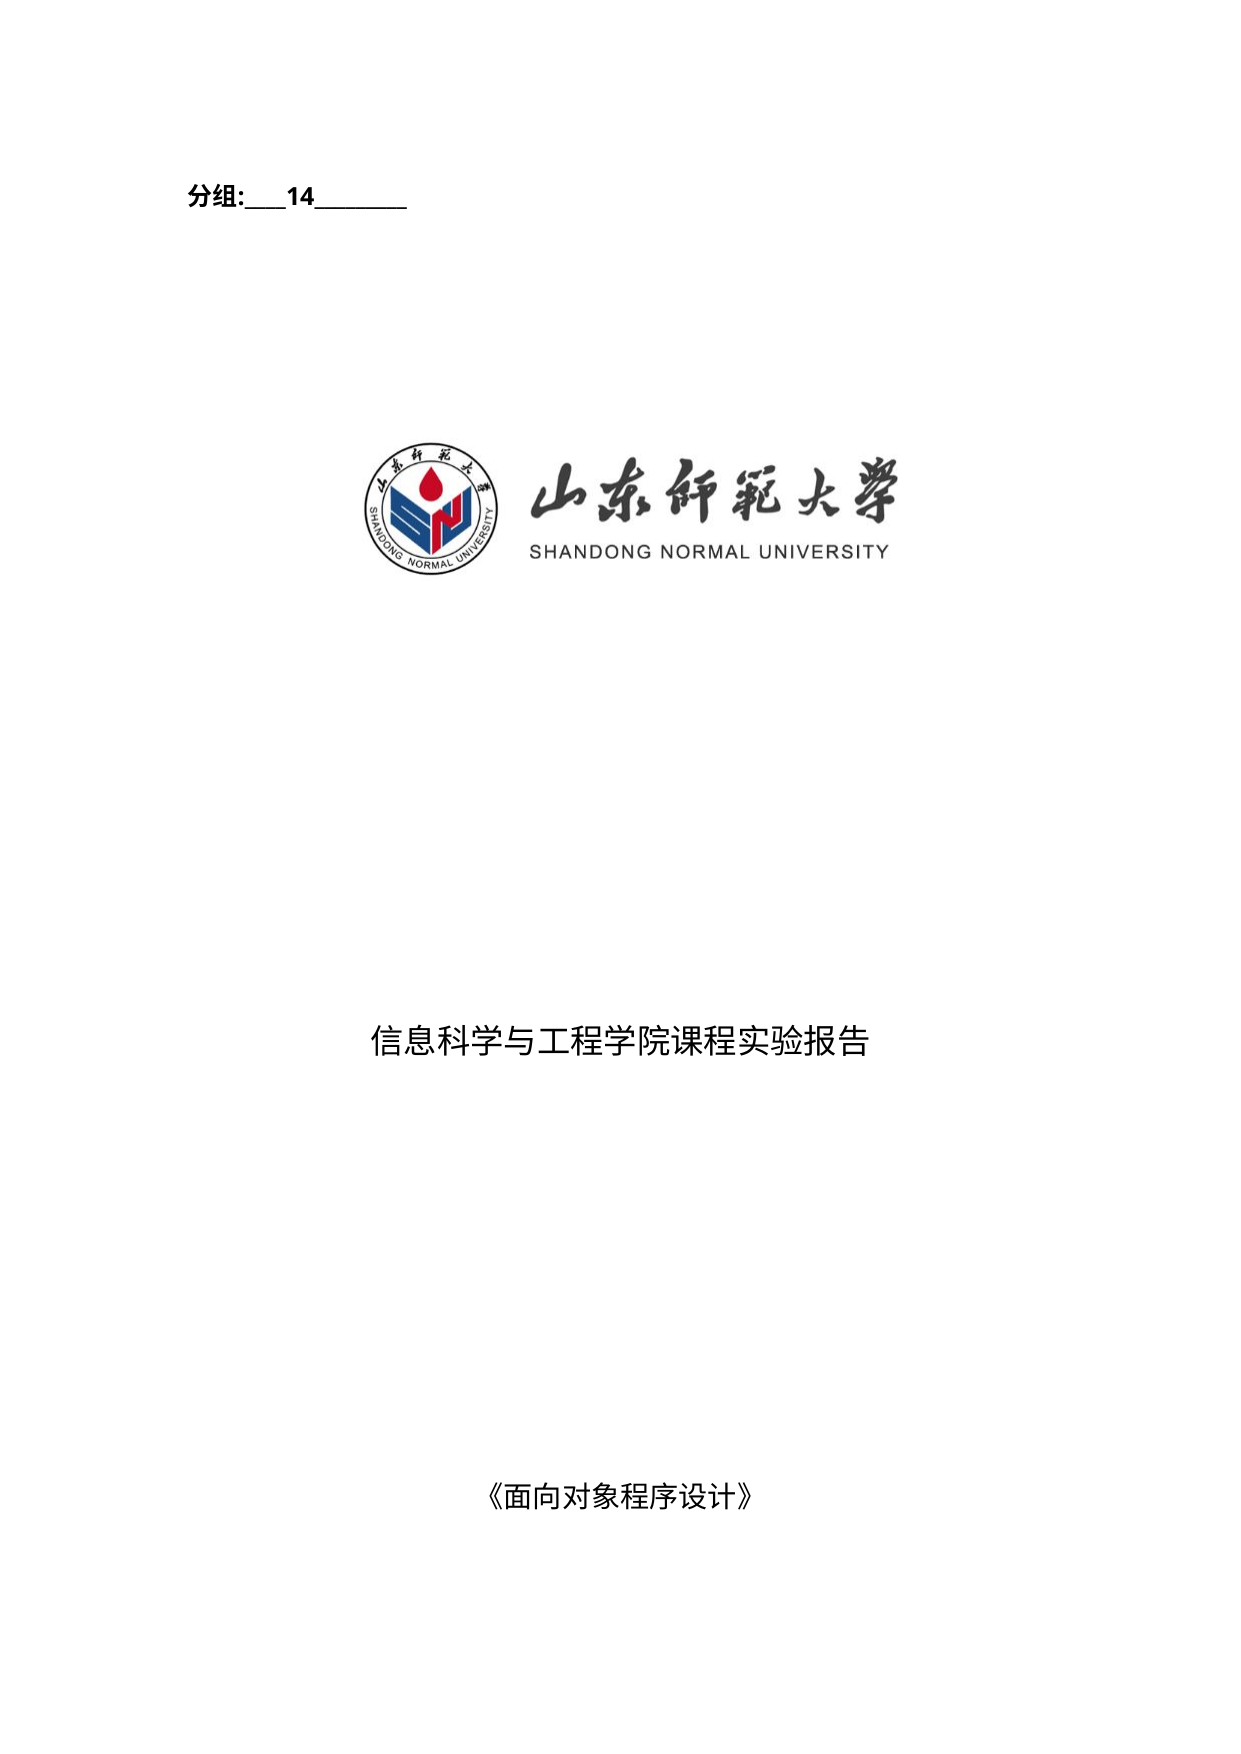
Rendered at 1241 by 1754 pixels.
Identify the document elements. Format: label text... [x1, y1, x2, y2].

text 信息科学与工程学院课程实验报告 [187, 1007, 1053, 1072]
text 《面向对象程序设计》 [187, 1462, 1053, 1527]
text 分组:____14_________ [187, 162, 1053, 227]
picture [330, 431, 911, 581]
